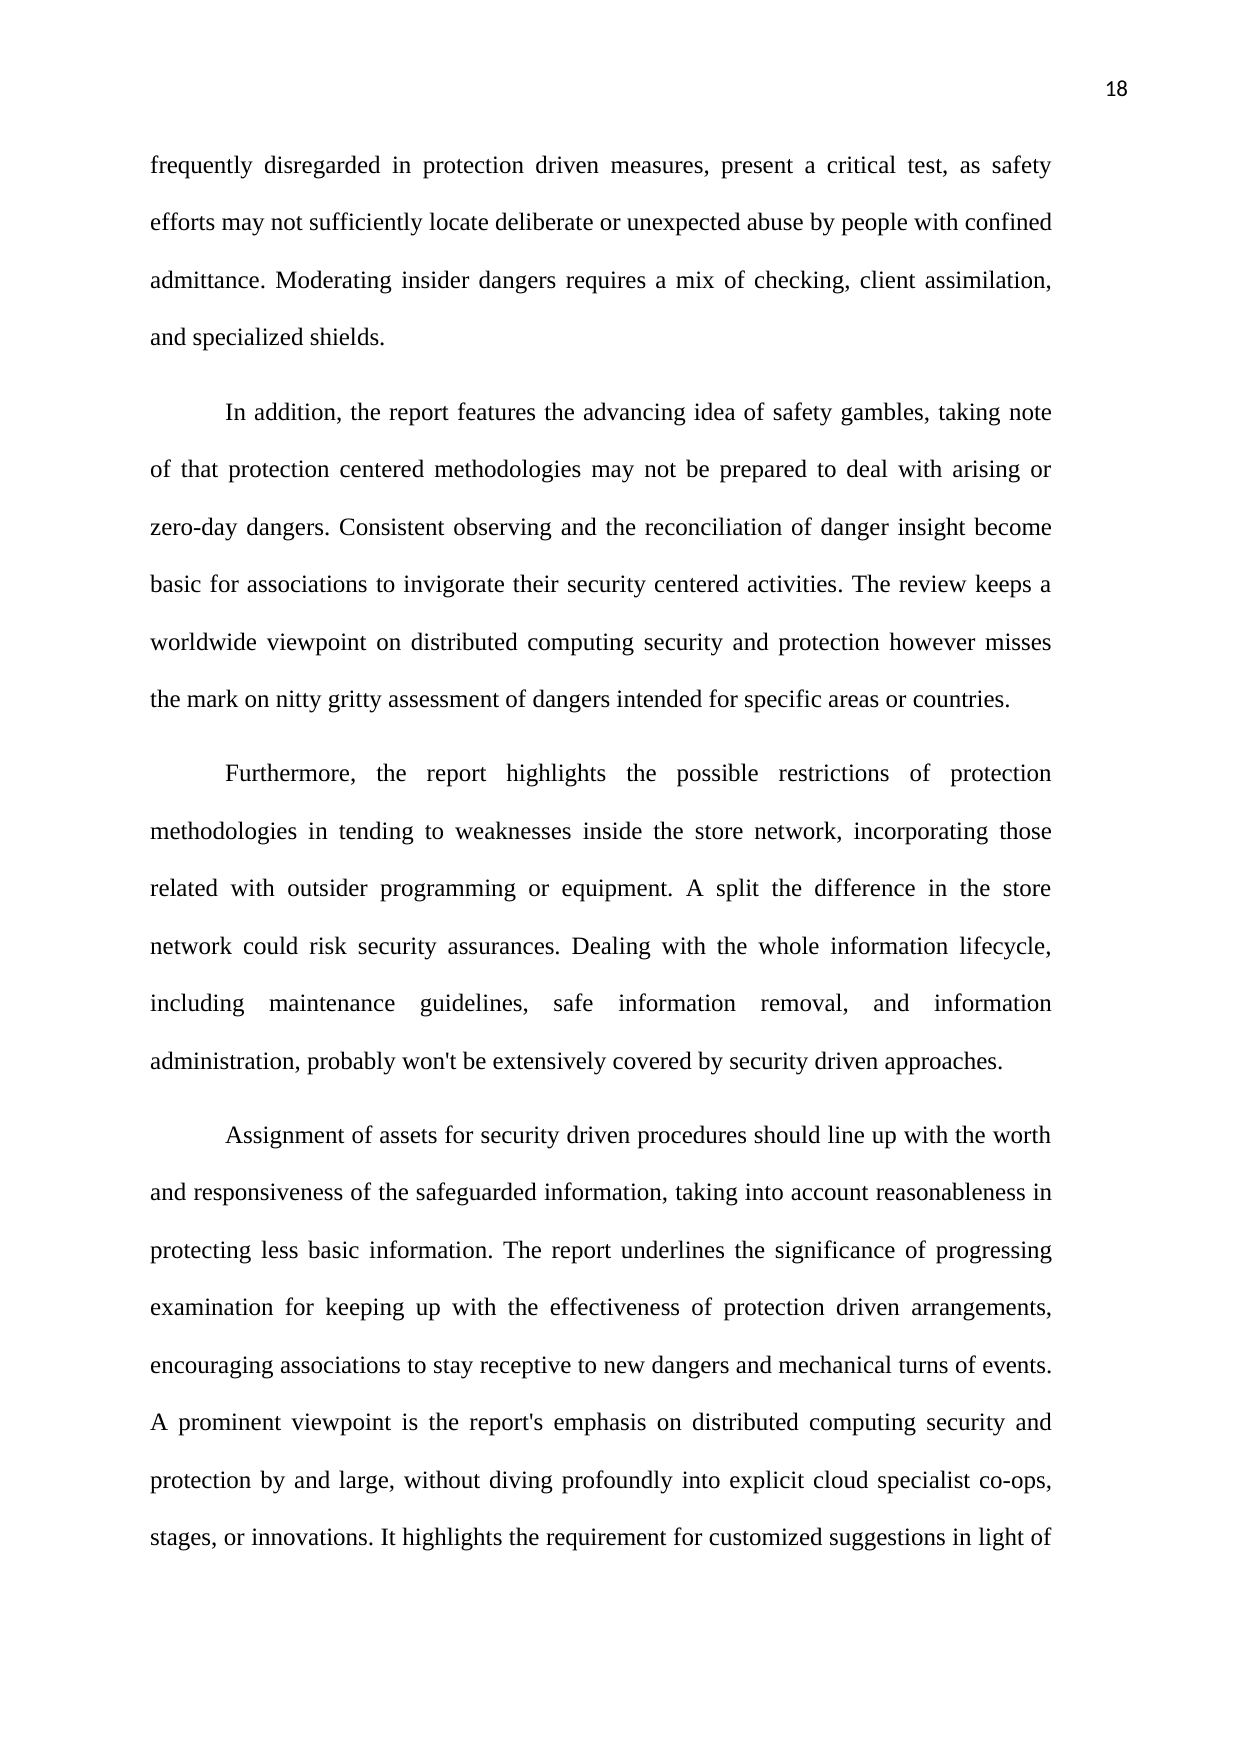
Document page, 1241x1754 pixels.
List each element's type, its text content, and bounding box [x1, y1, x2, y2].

text Furthermore, the report highlights the possible restrictions of protection methodologies in tending to weaknesses inside the store network, incorporating those related with outsider programming or equipment. A split the difference in the store network could risk security assurances. Dealing with the whole information lifecycle, including maintenance guidelines, safe information removal, and information administration, probably won't be extensively covered by security driven approaches. [150, 758, 1053, 1074]
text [150, 1120, 1053, 1551]
text In addition, the report features the advancing idea of safety gambles, taking note of that protection centered methodologies may not be prepared to deal with arising or zero-day dangers. Consistent observing and the reconciliation of danger insight become basic for associations to invigorate their security centered activities. The review keeps a worldwide viewpoint on distributed computing security and protection however misses the mark on nitty gritty assessment of dangers intended for specific areas or countries. [150, 397, 1053, 713]
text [150, 150, 1053, 351]
